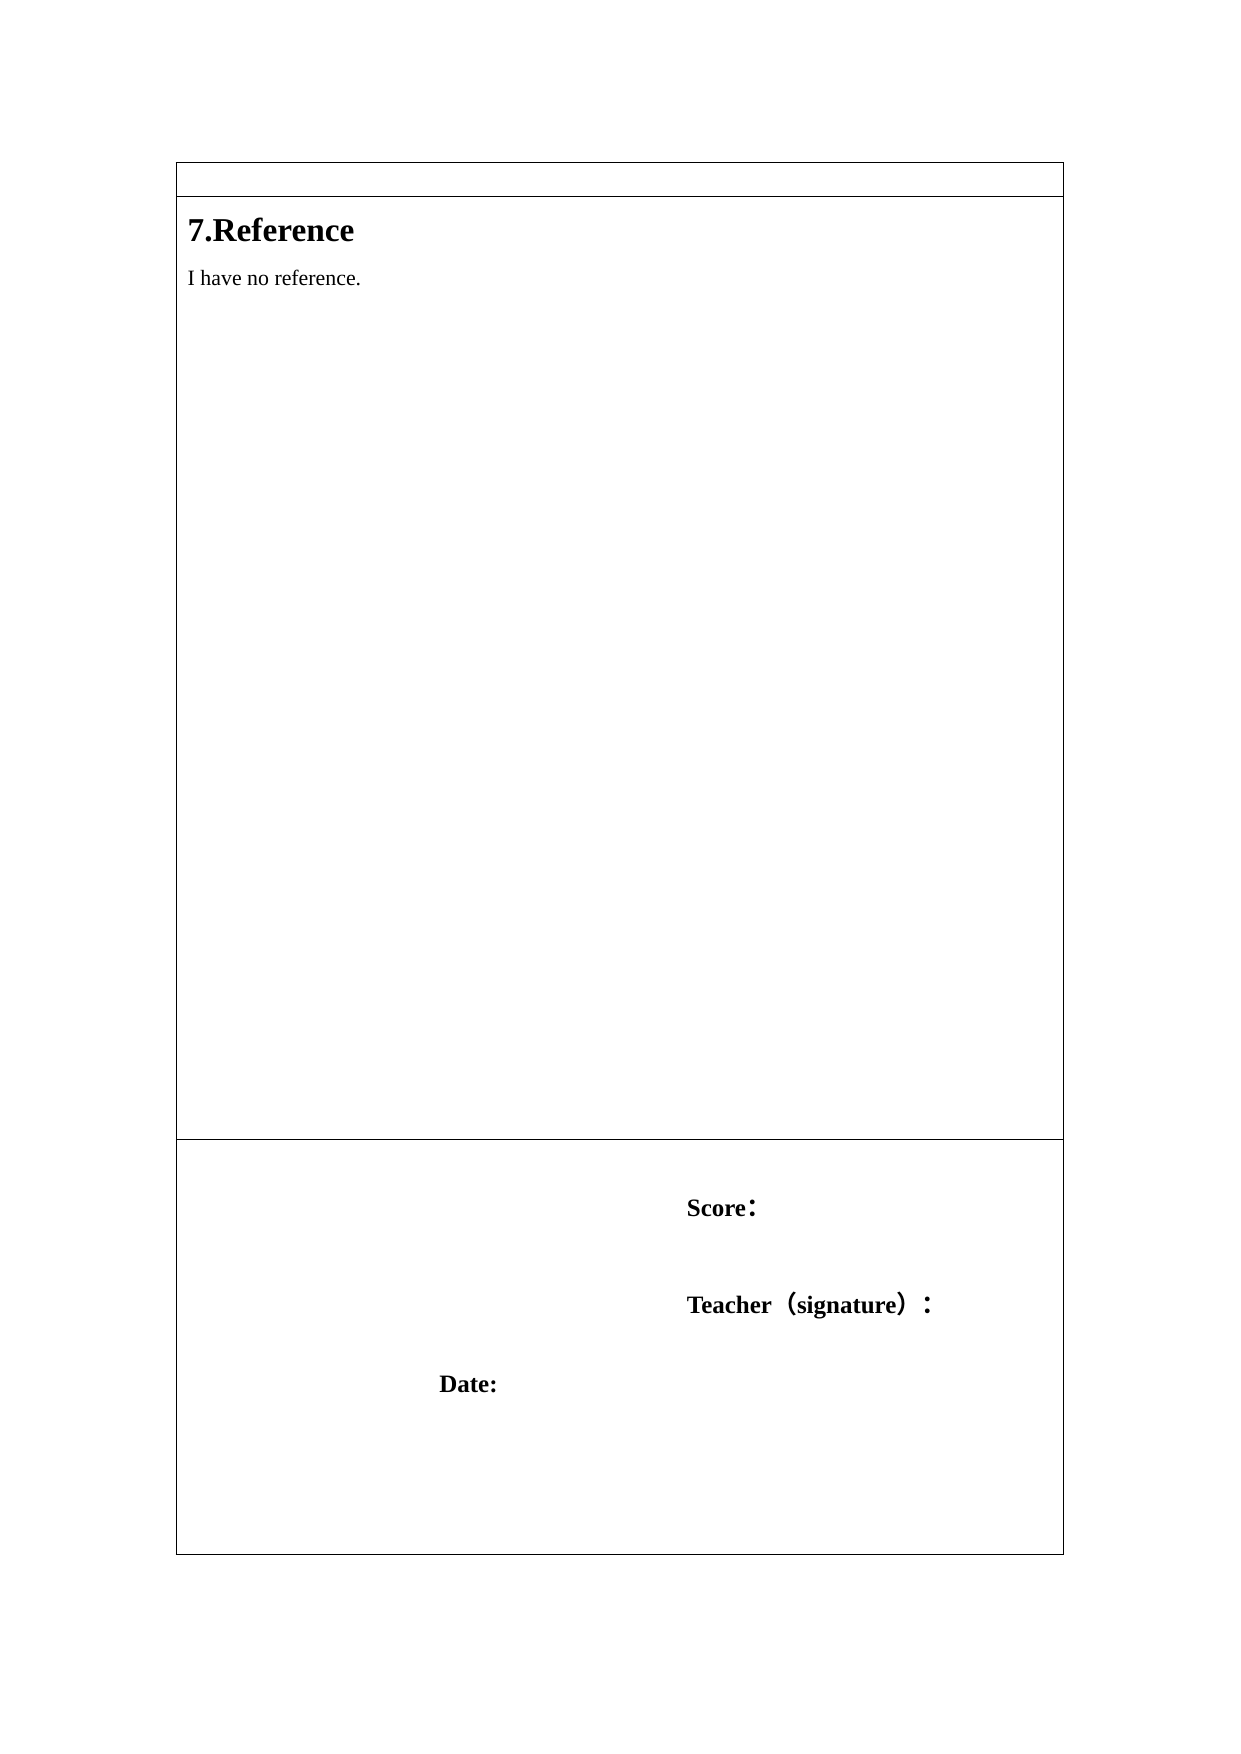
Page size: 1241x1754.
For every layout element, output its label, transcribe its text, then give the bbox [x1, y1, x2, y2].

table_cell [177, 163, 1063, 196]
table_cell 7.Reference I have no reference. [177, 197, 1063, 1139]
table_cell Score： Teacher（signature）： Date: [177, 1140, 1063, 1553]
